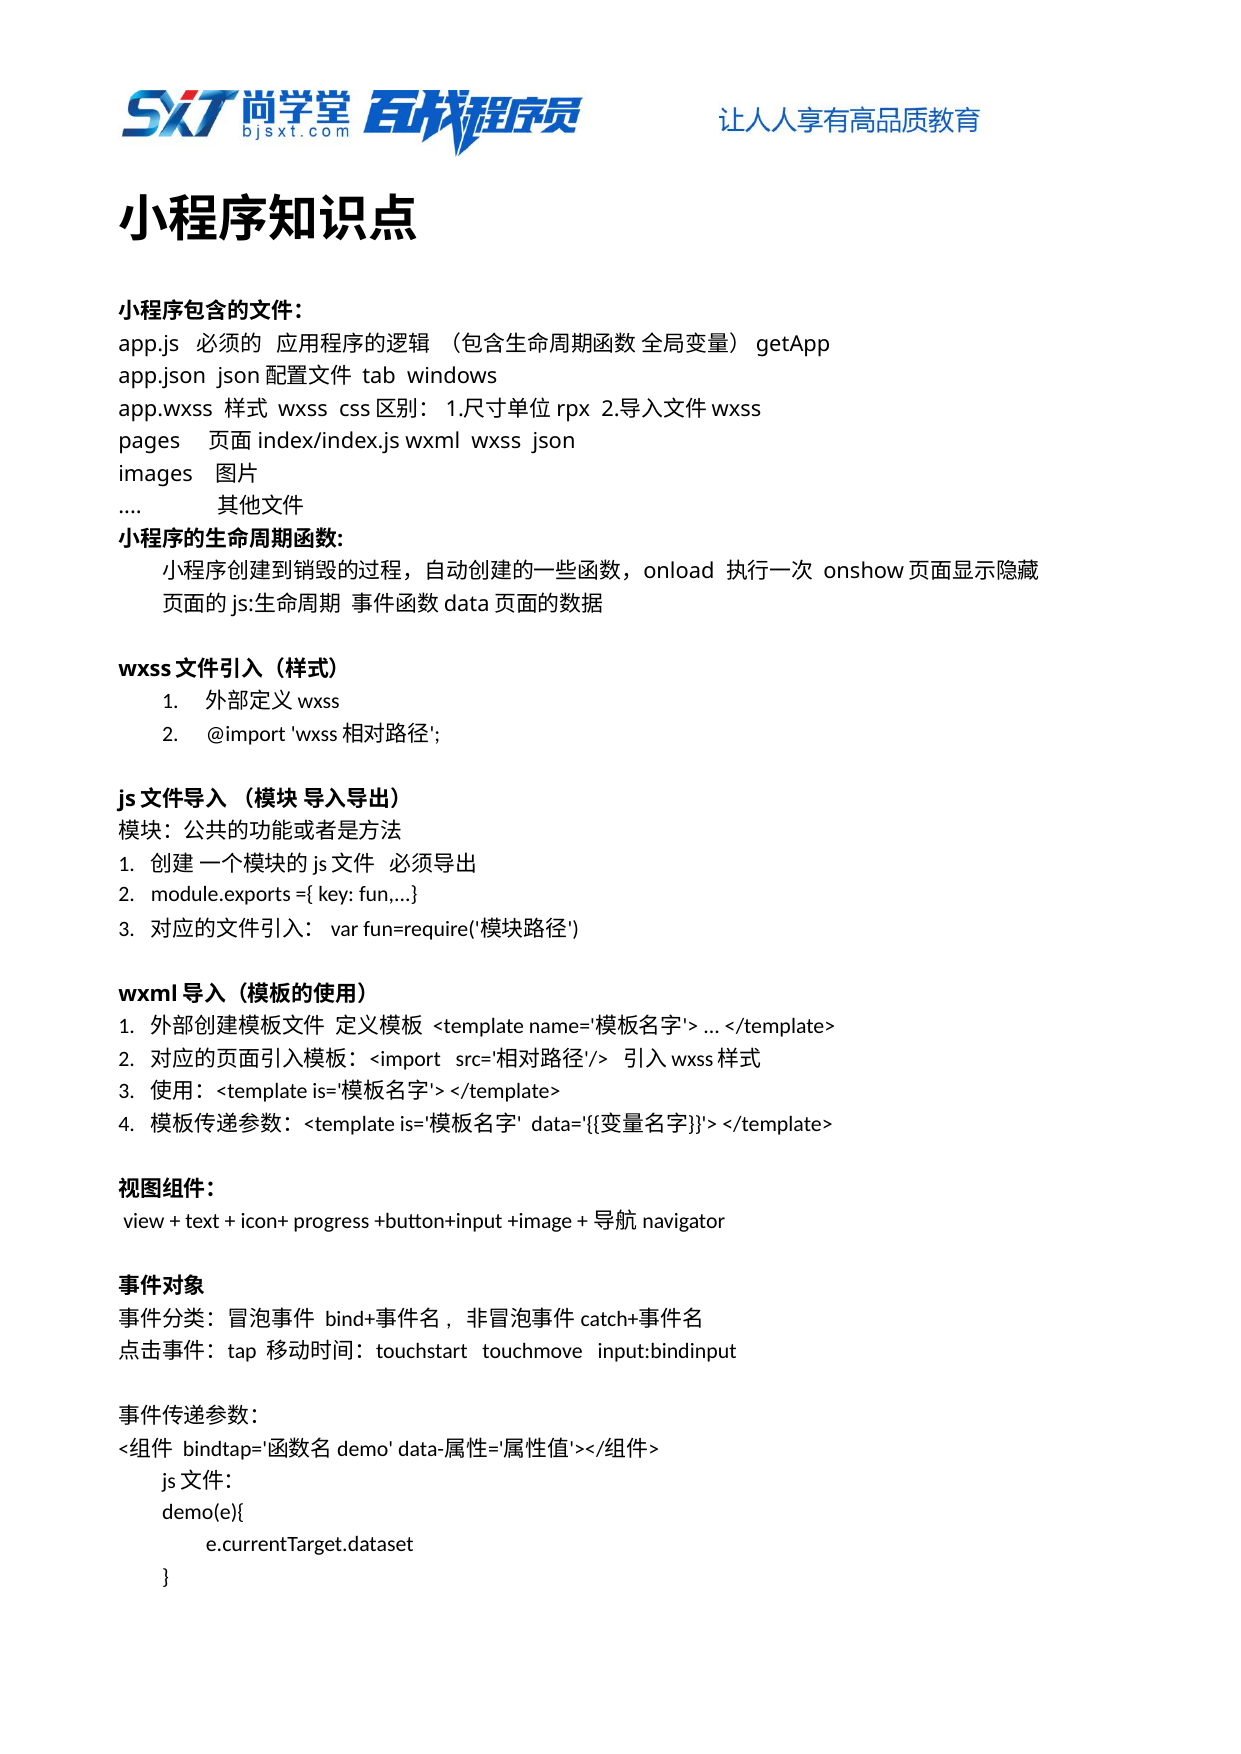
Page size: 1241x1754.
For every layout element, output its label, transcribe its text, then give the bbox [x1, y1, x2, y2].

text js文件导入 （模块 导入导出） [118, 780, 1122, 813]
text .... 其他文件 [118, 488, 1122, 520]
list demo(e){ [118, 1495, 1122, 1528]
text images 图片 [118, 455, 1122, 488]
list 视图组件： [118, 1170, 1122, 1203]
list js文件： [118, 1463, 1122, 1495]
text wxss文件引入（样式） [118, 650, 1122, 683]
list @import 'wxss相对路径'; [118, 715, 1122, 748]
picture [118, 90, 984, 157]
text 页面的js:生命周期 事件函数 data页面的数据 [118, 585, 1122, 618]
list 模块：公共的功能或者是方法 [118, 813, 1122, 845]
text 小程序创建到销毁的过程，自动创建的一些函数，onload 执行一次 onshow页面显示隐藏 [118, 553, 1122, 585]
list 使用：<template is='模板名字'> </template> [118, 1073, 1122, 1105]
text 小程序的生命周期函数: [118, 520, 1122, 553]
list module.exports ={ key: fun,...} [118, 878, 1122, 910]
text app.js 必须的 应用程序的逻辑 （包含生命周期函数 全局变量） getApp [118, 325, 1122, 358]
list 点击事件：tap 移动时间：touchstart touchmove input:bindinput [118, 1333, 1122, 1365]
list } [118, 1560, 1122, 1593]
list 外部创建模板文件 定义模板 <template name='模板名字'> ... </template> [118, 1008, 1122, 1040]
text app.wxss 样式 wxss css区别： 1.尺寸单位 rpx 2.导入文件wxss [118, 390, 1122, 423]
list 对应的文件引入： var fun=require('模块路径') [118, 910, 1122, 943]
list view + text + icon+ progress +button+input +image + 导航 navigator [118, 1203, 1122, 1235]
text app.json json配置文件 tab windows [118, 358, 1122, 390]
list 对应的页面引入模板：<import src='相对路径'/> 引入wxss样式 [118, 1040, 1122, 1073]
text 小程序包含的文件： [118, 293, 1122, 325]
list <组件 bindtap='函数名demo' data-属性='属性值'></组件> [118, 1430, 1122, 1463]
subtitle 小程序知识点 [118, 166, 1122, 263]
list 事件分类：冒泡事件 bind+事件名 , 非冒泡事件 catch+事件名 [118, 1300, 1122, 1333]
text pages 页面 index/index.js wxml wxss json [118, 423, 1122, 455]
list 外部定义wxss [118, 683, 1122, 715]
list 事件传递参数： [118, 1398, 1122, 1430]
list 模板传递参数：<template is='模板名字' data='{{变量名字}}'> </template> [118, 1105, 1122, 1138]
list 事件对象 [118, 1268, 1122, 1300]
list e.currentTarget.dataset [162, 1528, 1122, 1560]
list 创建 一个模块的js文件 必须导出 [118, 845, 1122, 878]
text wxml导入（模板的使用） [118, 975, 1122, 1008]
